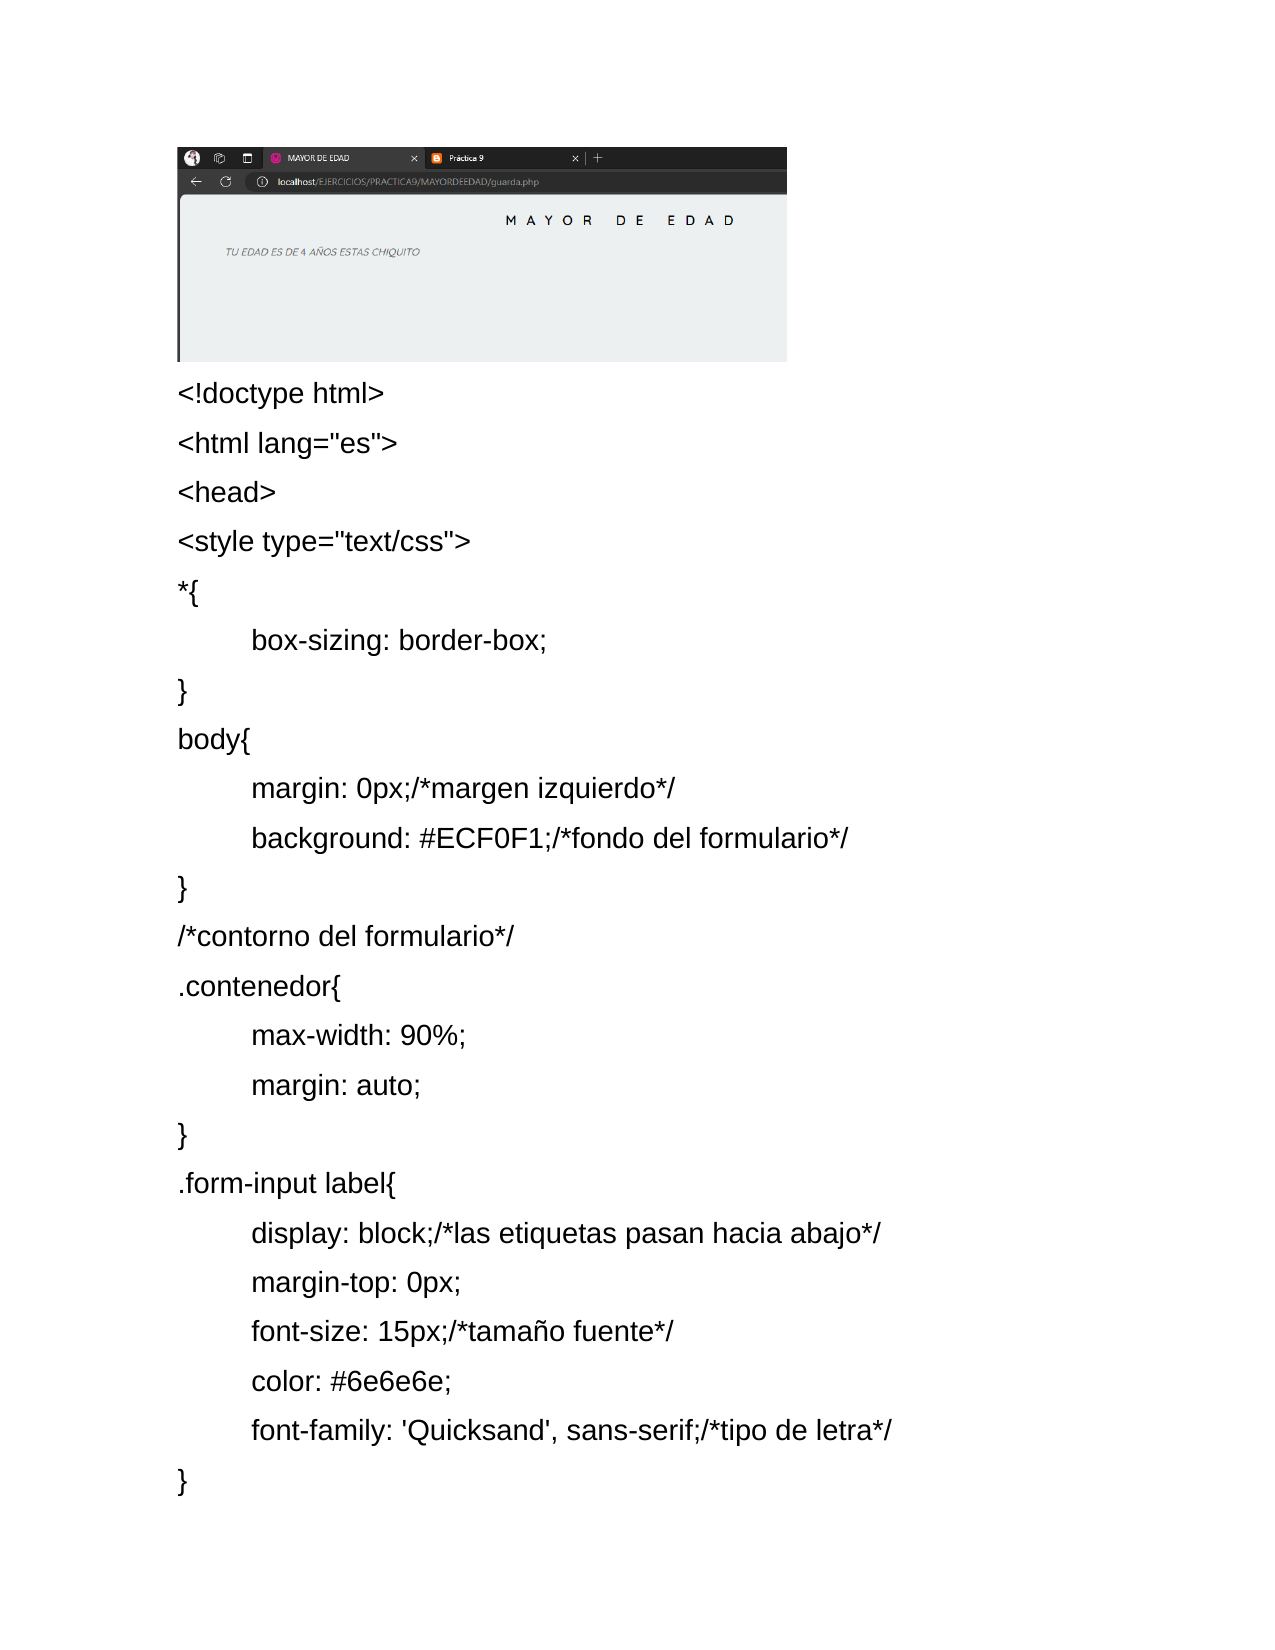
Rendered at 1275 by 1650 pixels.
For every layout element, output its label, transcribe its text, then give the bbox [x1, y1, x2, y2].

text font-family: 'Quicksand', sans-serif;/*tipo de letra*/ [177, 1413, 1098, 1447]
text } [177, 1117, 1098, 1150]
text .contenedor{ [177, 969, 1098, 1002]
text <html lang="es"> [177, 426, 1098, 459]
text <head> [177, 475, 1098, 508]
text display: block;/*las etiquetas pasan hacia abajo*/ [177, 1216, 1098, 1249]
text max-width: 90%; [177, 1018, 1098, 1052]
text margin: auto; [177, 1067, 1098, 1101]
text background: #ECF0F1;/*fondo del formulario*/ [177, 821, 1098, 854]
text margin-top: 0px; [177, 1265, 1098, 1298]
text <!doctype html> [177, 376, 1098, 410]
text .form-input label{ [177, 1166, 1098, 1200]
text font-size: 15px;/*tamaño fuente*/ [177, 1314, 1098, 1348]
text *{ [177, 574, 1098, 607]
text } [177, 870, 1098, 903]
text margin: 0px;/*margen izquierdo*/ [177, 771, 1098, 805]
text body{ [177, 722, 1098, 755]
text <style type="text/css"> [177, 524, 1098, 558]
picture [177, 147, 787, 362]
text } [177, 672, 1098, 706]
text } [177, 1462, 1098, 1496]
text /*contorno del formulario*/ [177, 919, 1098, 953]
text box-sizing: border-box; [177, 623, 1098, 657]
text color: #6e6e6e; [177, 1364, 1098, 1397]
